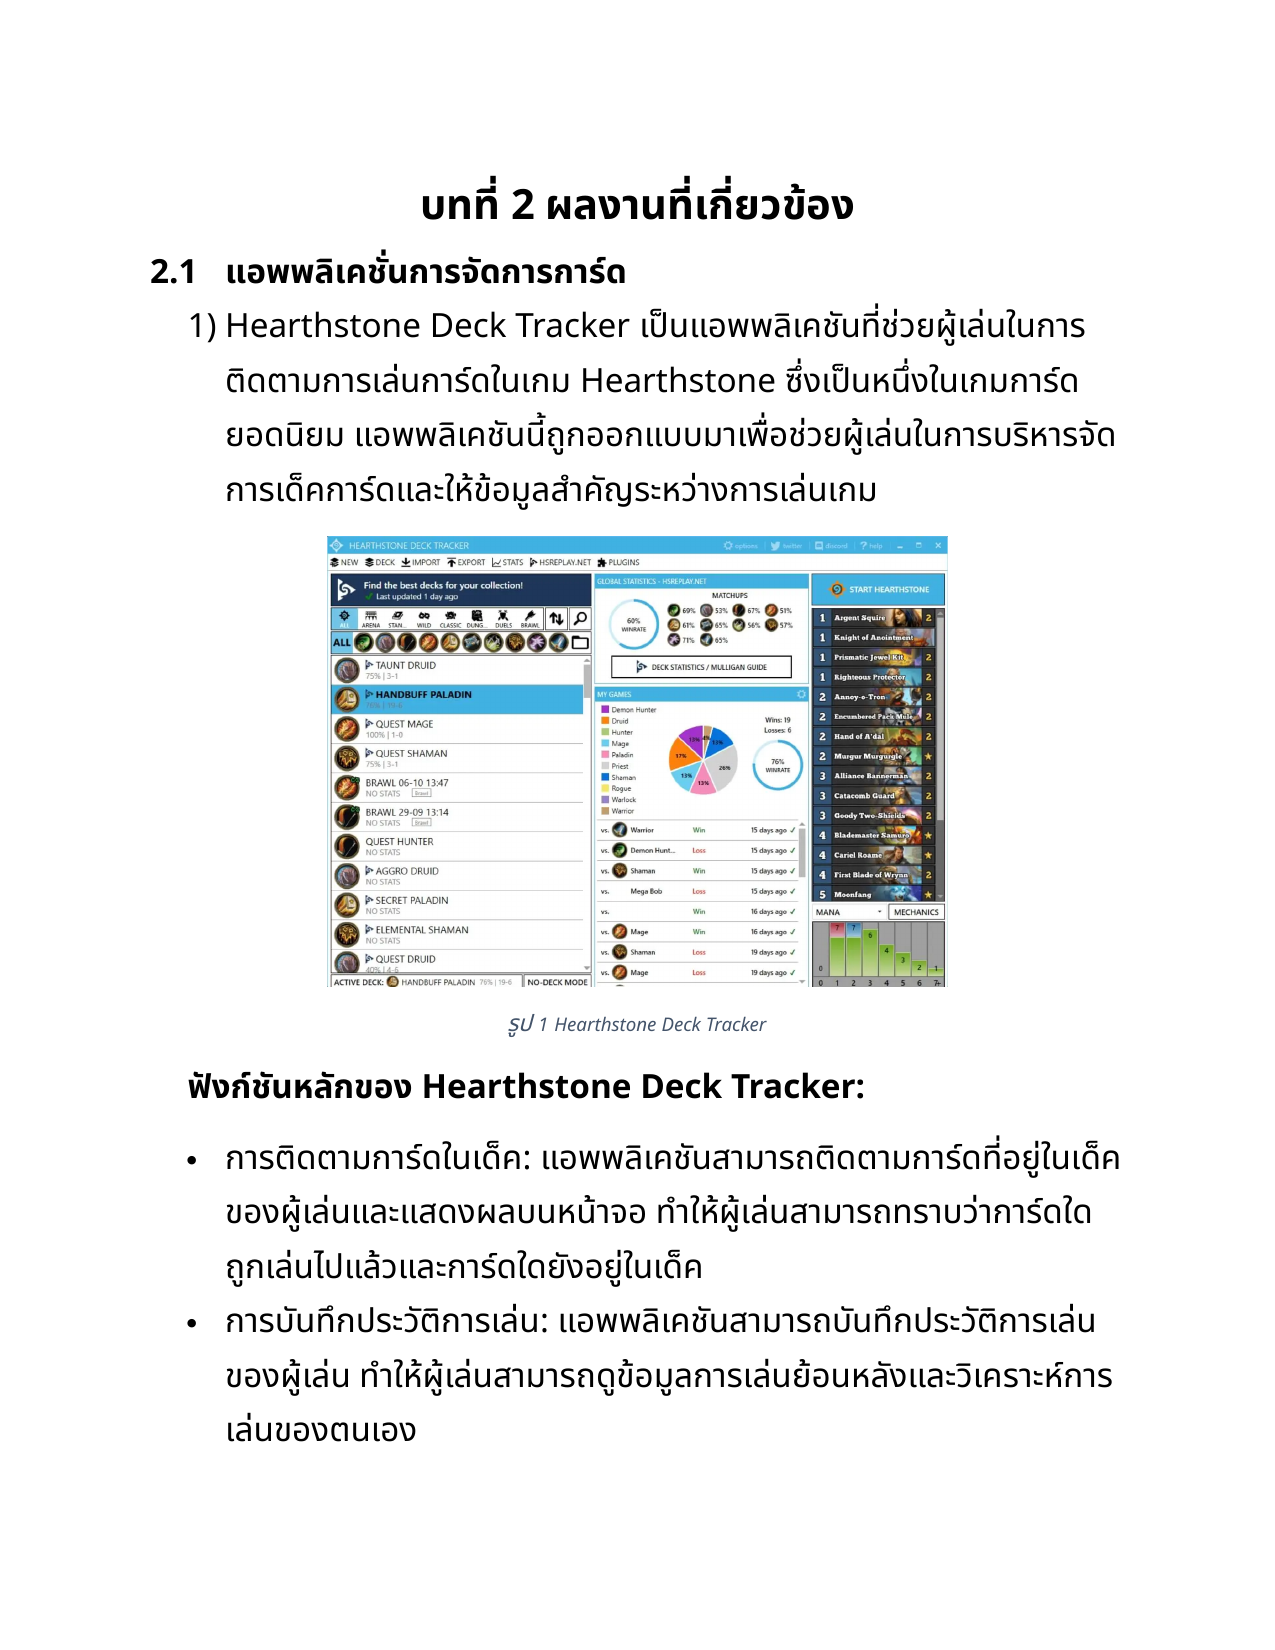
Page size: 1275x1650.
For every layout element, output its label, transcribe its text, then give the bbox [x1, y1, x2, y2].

list การติดตามการ์ดในเด็ค: แอพพลิเคชันสามารถติดตามการ์ดที่อยู่ในเด็คของผู้เล่นและแสดงผลบนหน้าจอ ทำให้ผู้เล่นสามารถทราบว่าการ์ดใดถูกเล่นไปแล้วและการ์ดใดยังอยู่ในเด็ค [187, 1134, 1125, 1293]
text ฟังก์ชันหลักของ Hearthstone Deck Tracker: [150, 1062, 1125, 1113]
subtitle แอพพลิเคชั่นการจัดการการ์ด [150, 247, 1125, 298]
text รูป 1 Hearthstone Deck Tracker [150, 1007, 1125, 1042]
subtitle บทที่ 2 ผลงานที่เกี่ยวข้อง [150, 175, 1125, 238]
picture [327, 536, 948, 987]
list Hearthstone Deck Tracker เป็นแอพพลิเคชันที่ช่วยผู้เล่นในการติดตามการเล่นการ์ดในเกม Hearthstone ซึ่งเป็นหนึ่งในเกมการ์ดยอดนิยม แอพพลิเคชันนี้ถูกออกแบบมาเพื่อช่วยผู้เล่นในการบริหารจัดการเด็คการ์ดและให้ข้อมูลสำคัญระหว่างการเล่นเกม [187, 302, 1125, 516]
list การบันทึกประวัติการเล่น: แอพพลิเคชันสามารถบันทึกประวัติการเล่นของผู้เล่น ทำให้ผู้เล่นสามารถดูข้อมูลการเล่นย้อนหลังและวิเคราะห์การเล่นของตนเอง [187, 1297, 1125, 1456]
